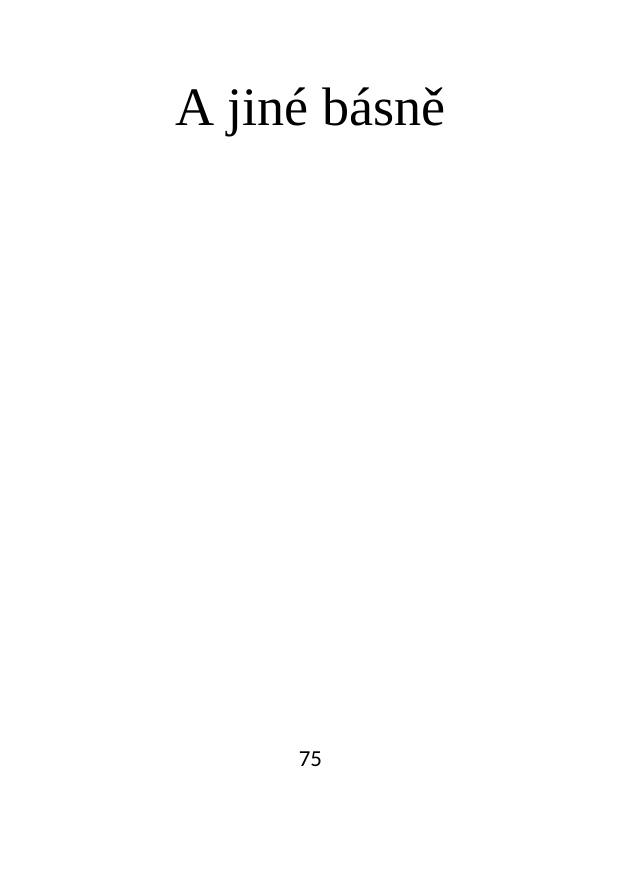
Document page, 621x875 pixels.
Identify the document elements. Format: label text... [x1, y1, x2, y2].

text A jiné básně [75, 75, 545, 137]
